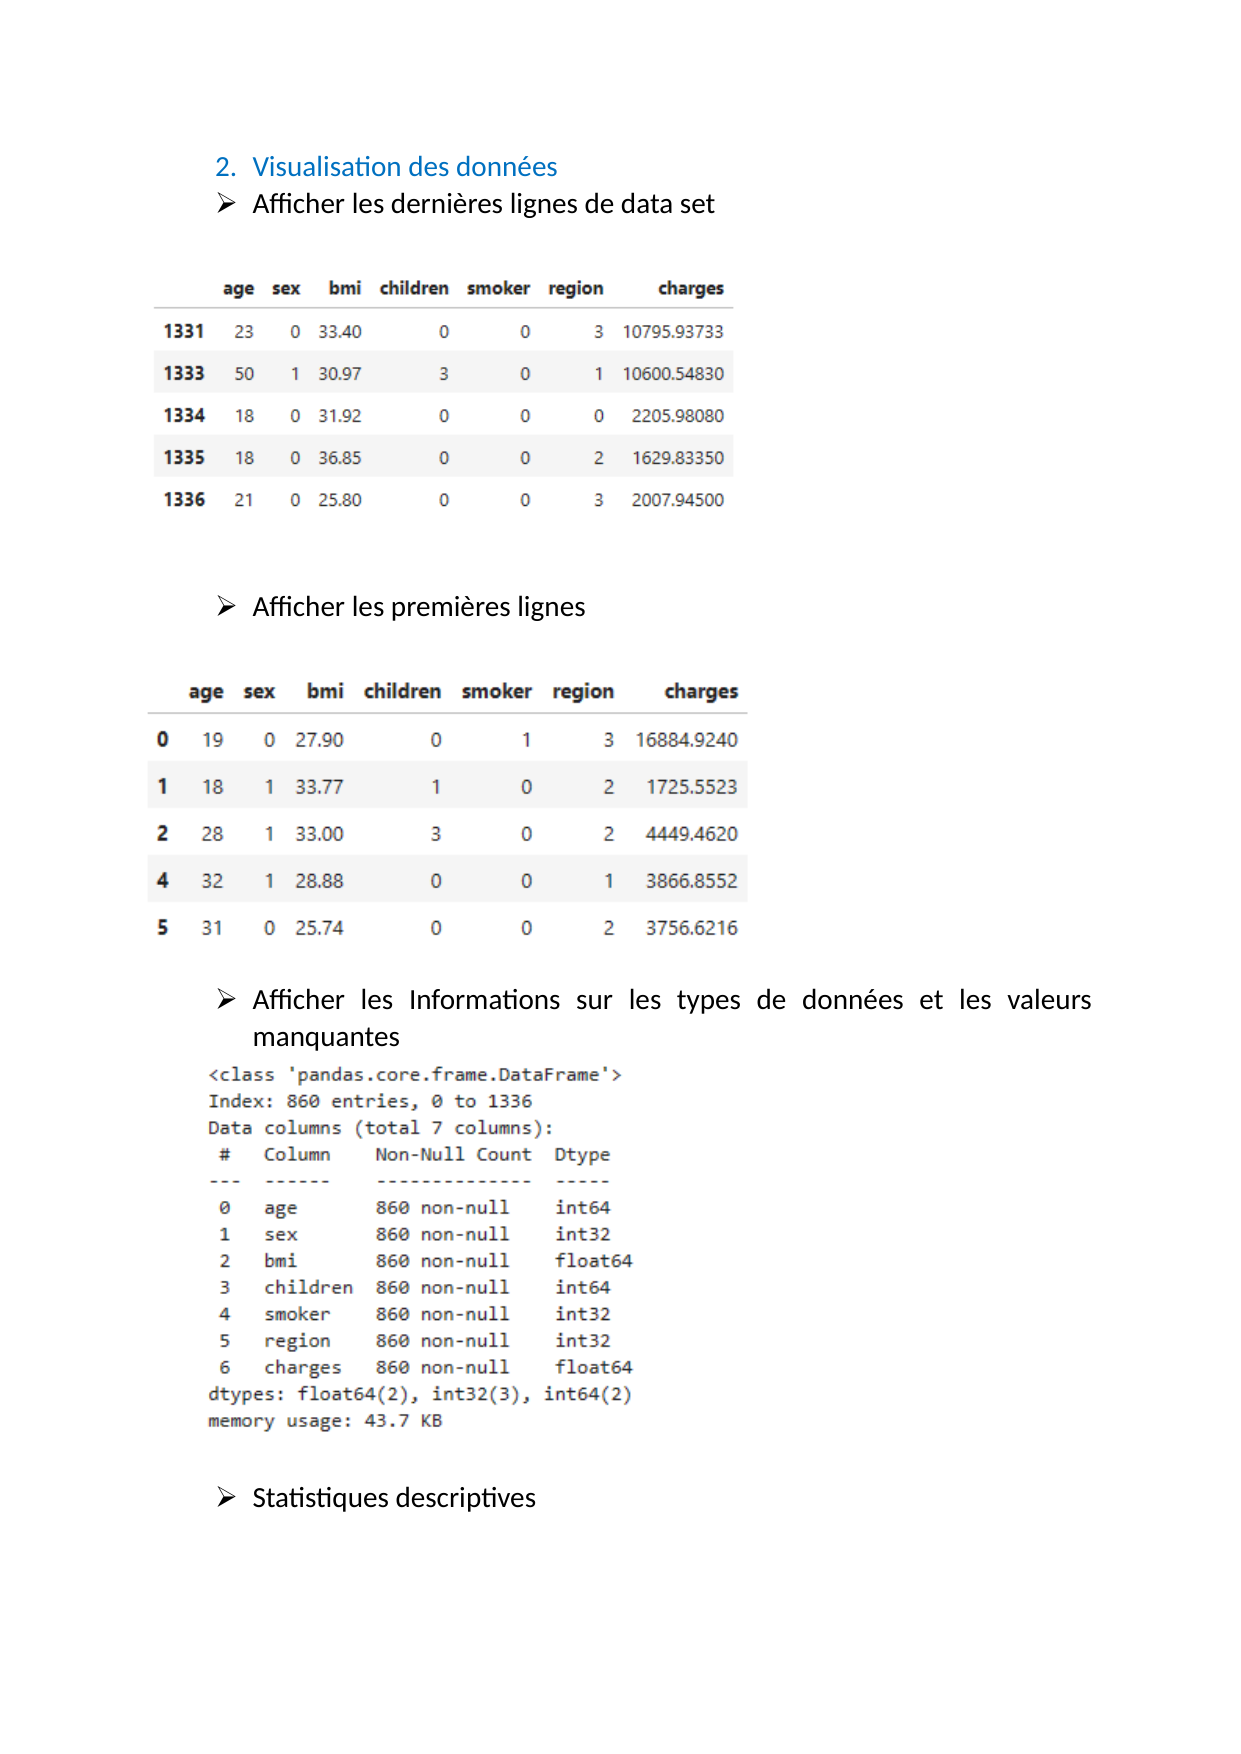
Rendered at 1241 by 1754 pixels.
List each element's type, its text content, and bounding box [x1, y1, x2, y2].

list Afficher les dernières lignes de data set [215, 185, 1093, 221]
picture [147, 261, 1025, 547]
list Visualisation des données [215, 148, 1093, 183]
list Afficher les premières lignes [215, 588, 1093, 623]
list Afficher les Informations sur les types de données et les valeurs manquantes [215, 981, 1093, 1054]
list Statistiques descriptives [215, 1479, 1093, 1514]
picture [147, 664, 1056, 979]
picture [147, 1056, 870, 1438]
